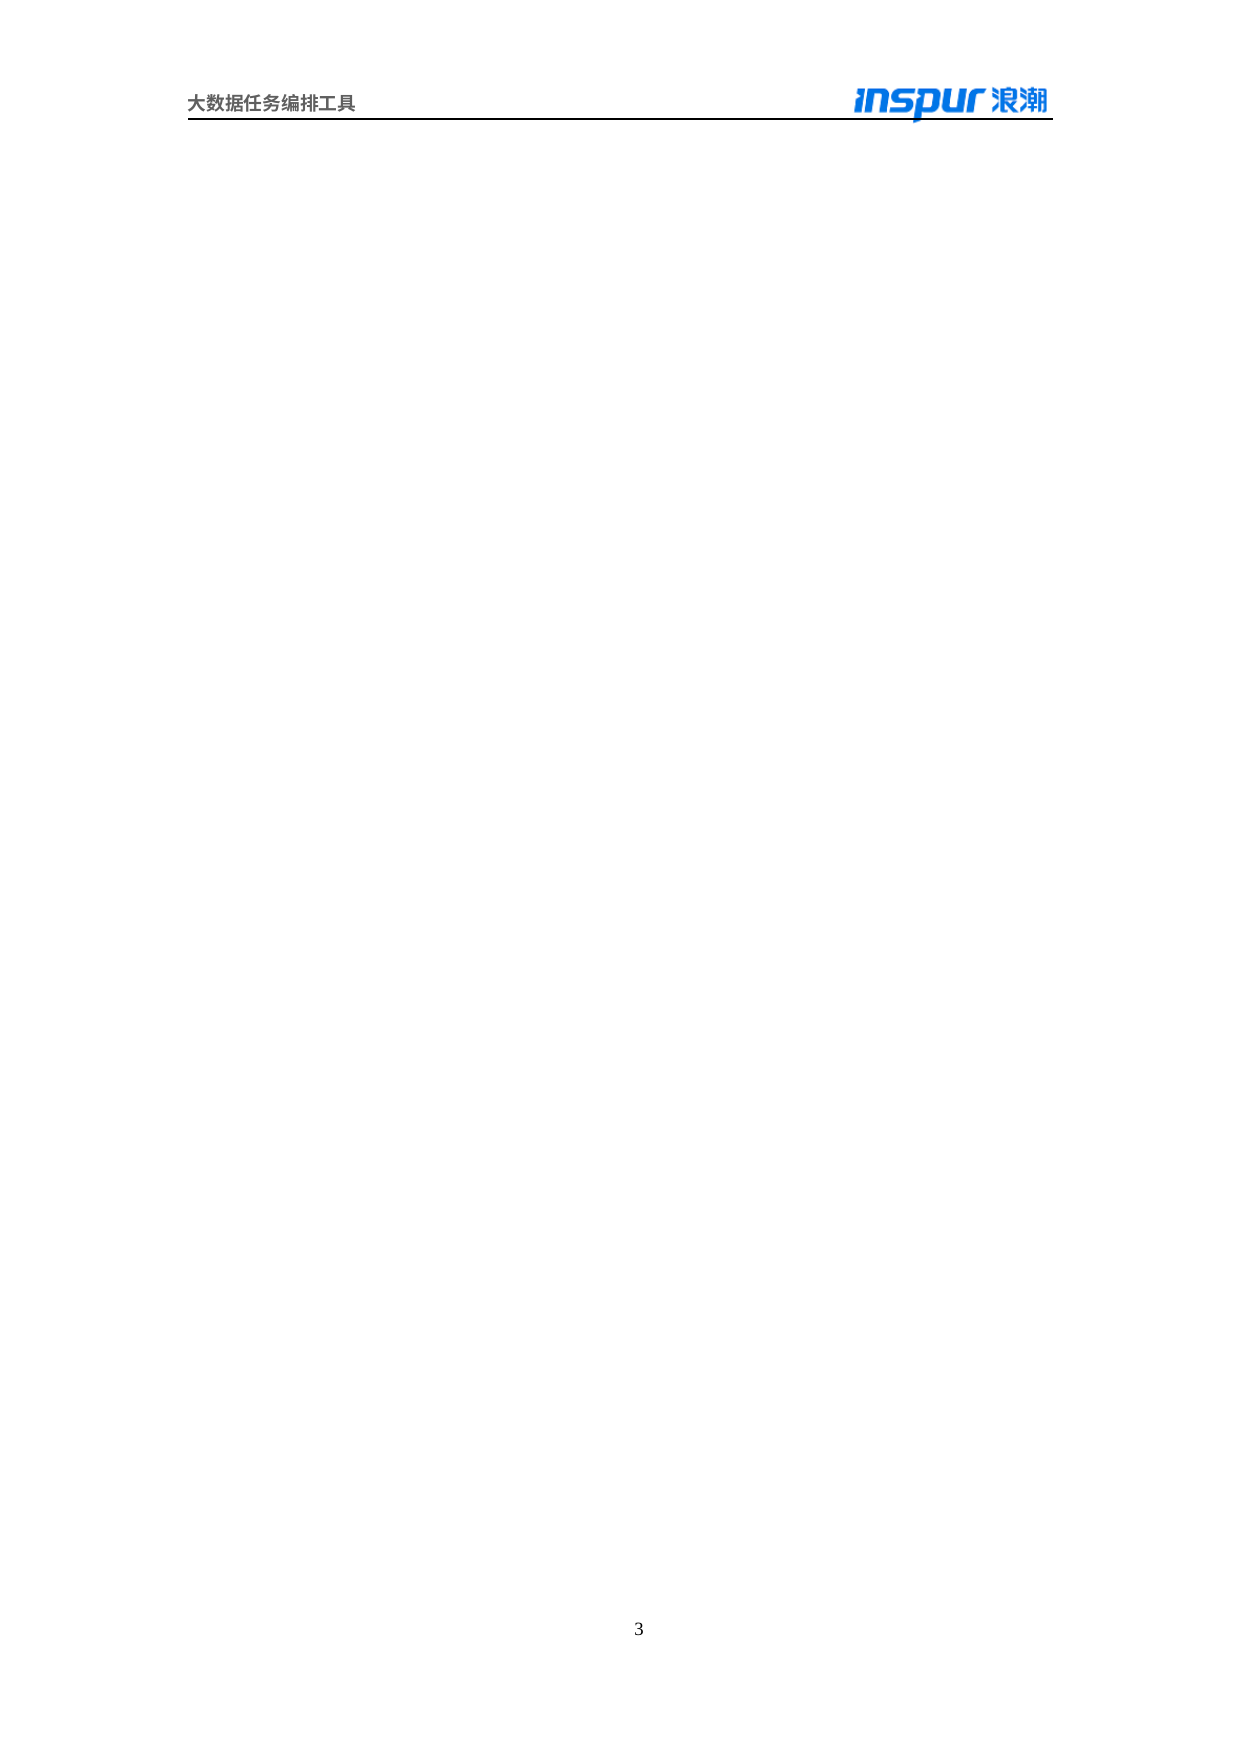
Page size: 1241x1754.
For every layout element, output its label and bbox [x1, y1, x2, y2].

picture [845, 82, 1055, 127]
